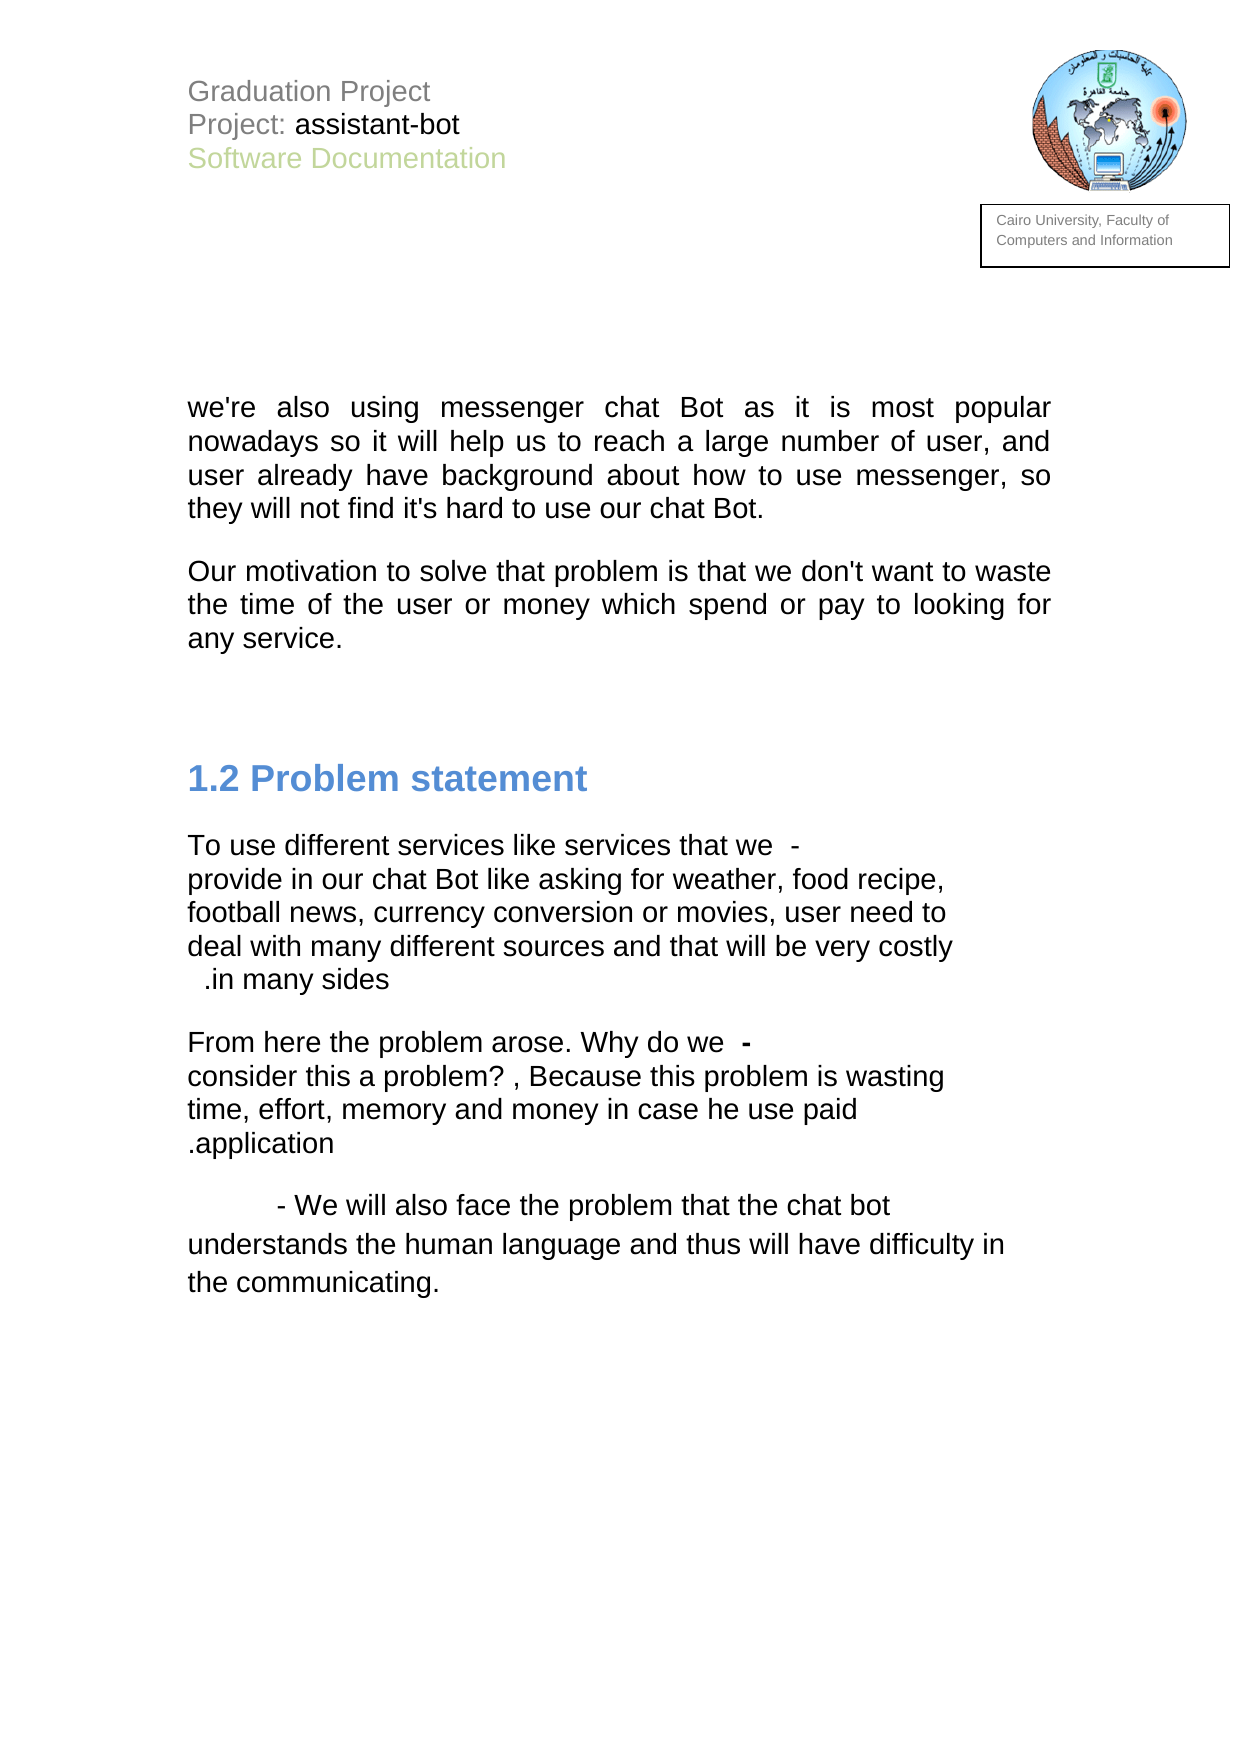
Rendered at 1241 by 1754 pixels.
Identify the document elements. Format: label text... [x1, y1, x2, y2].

text - To use different services like services that we provide in our chat Bot like asking for weather, food recipe, football news, currency conversion or movies, user need to deal with many different sources and that will be very costly in many sides. [187, 828, 978, 996]
text - We will also face the problem that the chat bot understands the human language and thus will have difficulty in the communicating. [187, 1188, 1053, 1299]
text we're also using messenger chat Bot as it is most popular nowadays so it will help us to reach a large number of user, and user already have background about how to use messenger, so they will not find it's hard to use our chat Bot. [187, 391, 1053, 525]
text Our motivation to solve that problem is that we don't want to waste the time of the user or money which spend or pay to looking for any service. [187, 554, 1053, 654]
text - From here the problem arose. Why do we consider this a problem? , Because this problem is wasting time, effort, memory and money in case he use paid application. [187, 1025, 978, 1159]
text 1.2 Problem statement [187, 756, 1053, 799]
picture [1032, 50, 1188, 194]
